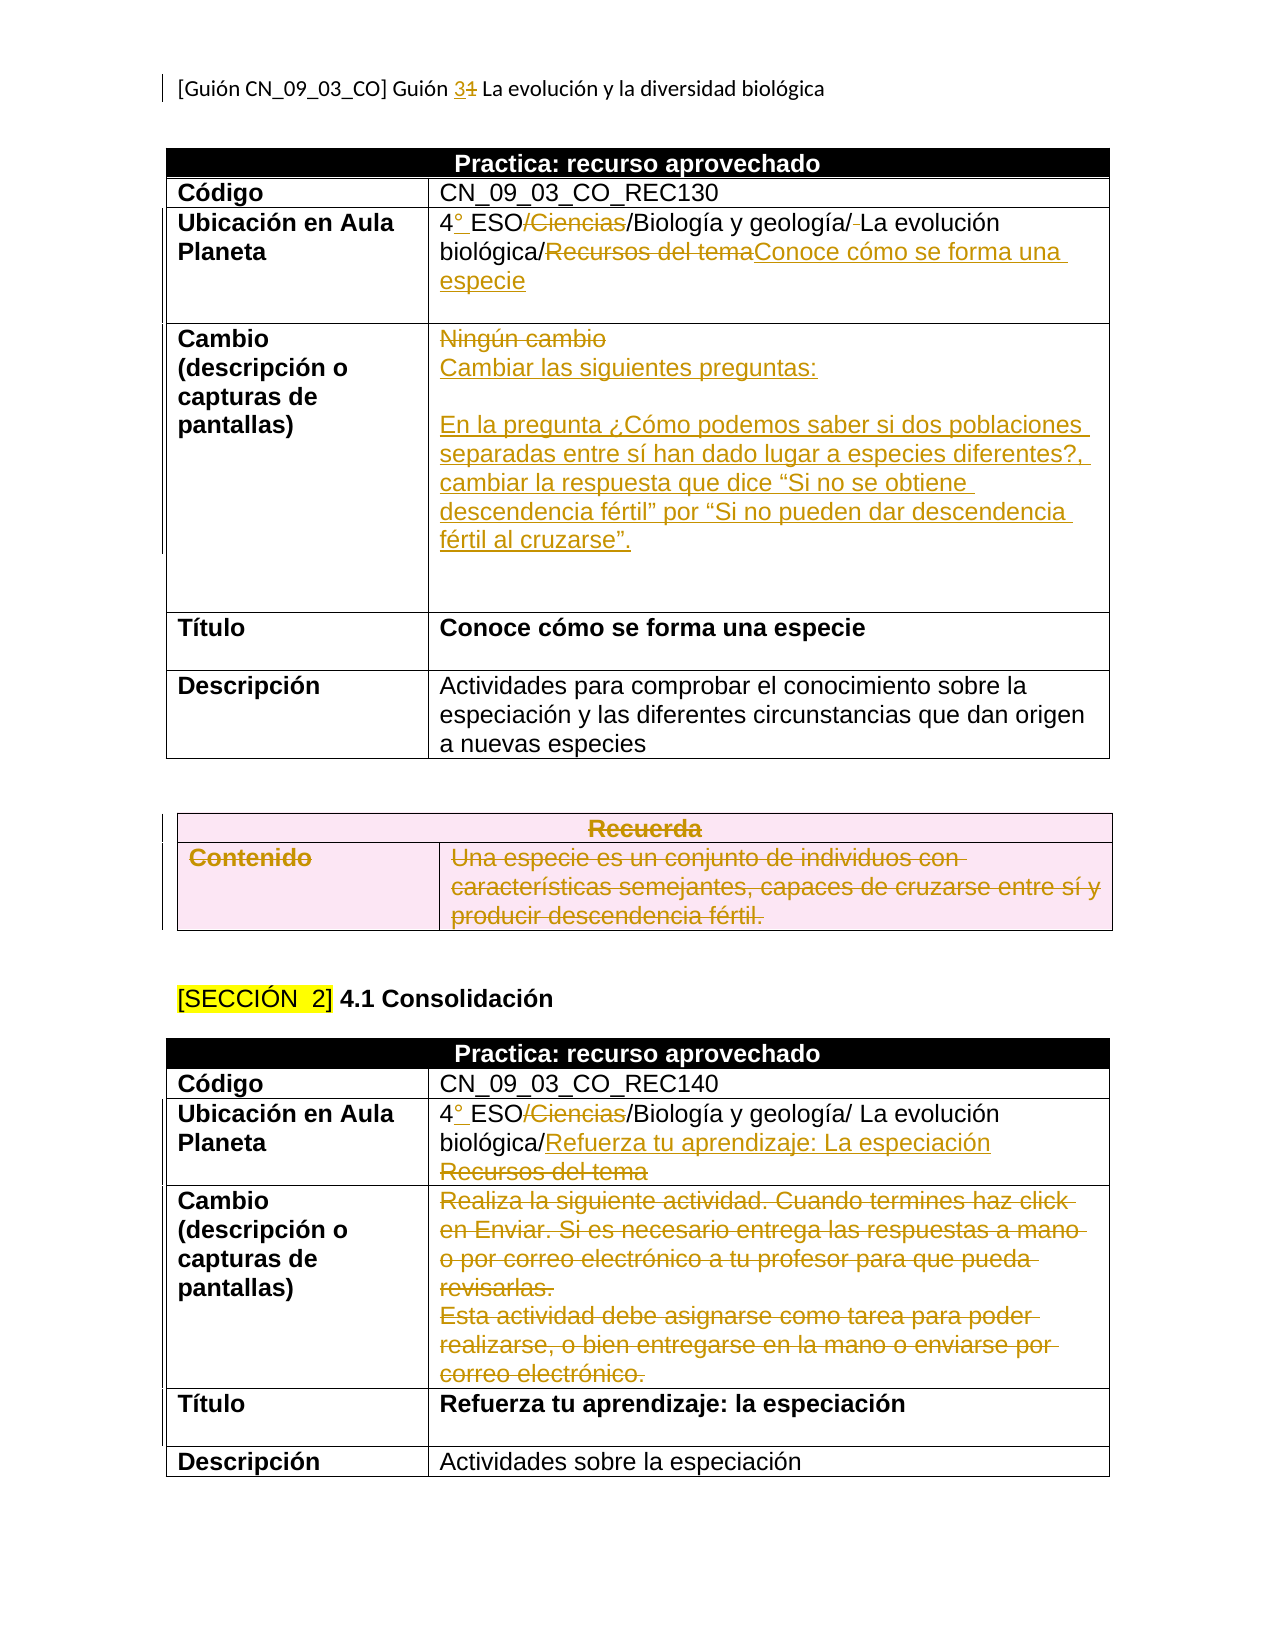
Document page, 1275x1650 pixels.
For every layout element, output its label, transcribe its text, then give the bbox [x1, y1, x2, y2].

table_cell Título [167, 613, 428, 670]
table_cell 4ESO/Biología y geología/ La evolución biológica/ [429, 1099, 1109, 1185]
table_cell Código [167, 179, 428, 207]
text [SECCIÓN 2] 4.1 Consolidación [177, 984, 1098, 1013]
table_cell CN_09_03_CO_REC130 [429, 179, 1109, 207]
table_cell Conoce cómo se forma una especie [429, 613, 1109, 670]
table_cell Ubicación en Aula Planeta [167, 208, 428, 323]
table_header Practica: recurso aprovechado [167, 149, 1109, 177]
table_cell CN_09_03_CO_REC140 [429, 1069, 1109, 1098]
table_header Practica: recurso aprovechado [167, 1039, 1109, 1068]
table_cell Título [167, 1389, 428, 1446]
table_cell Descripción [167, 1447, 428, 1476]
table_cell [429, 324, 1109, 612]
table_cell Refuerza tu aprendizaje: la especiación [429, 1389, 1109, 1446]
table_cell [429, 1186, 1109, 1387]
table_cell Descripción [167, 671, 428, 758]
table_cell Código [167, 1069, 428, 1098]
table_cell Actividades para comprobar el conocimiento sobre la especiación y las diferentes circunstancias que dan origen a nuevas especies [429, 671, 1109, 758]
table_cell 4ESO/Biología y geología/La evolución biológica/ [429, 208, 1109, 323]
table_cell Actividades sobre la especiación [429, 1447, 1109, 1476]
table_cell Ubicación en Aula Planeta [167, 1099, 428, 1185]
table_cell Cambio (descripción o capturas de pantallas) [167, 1186, 428, 1387]
table_cell Cambio (descripción o capturas de pantallas) [167, 324, 428, 612]
